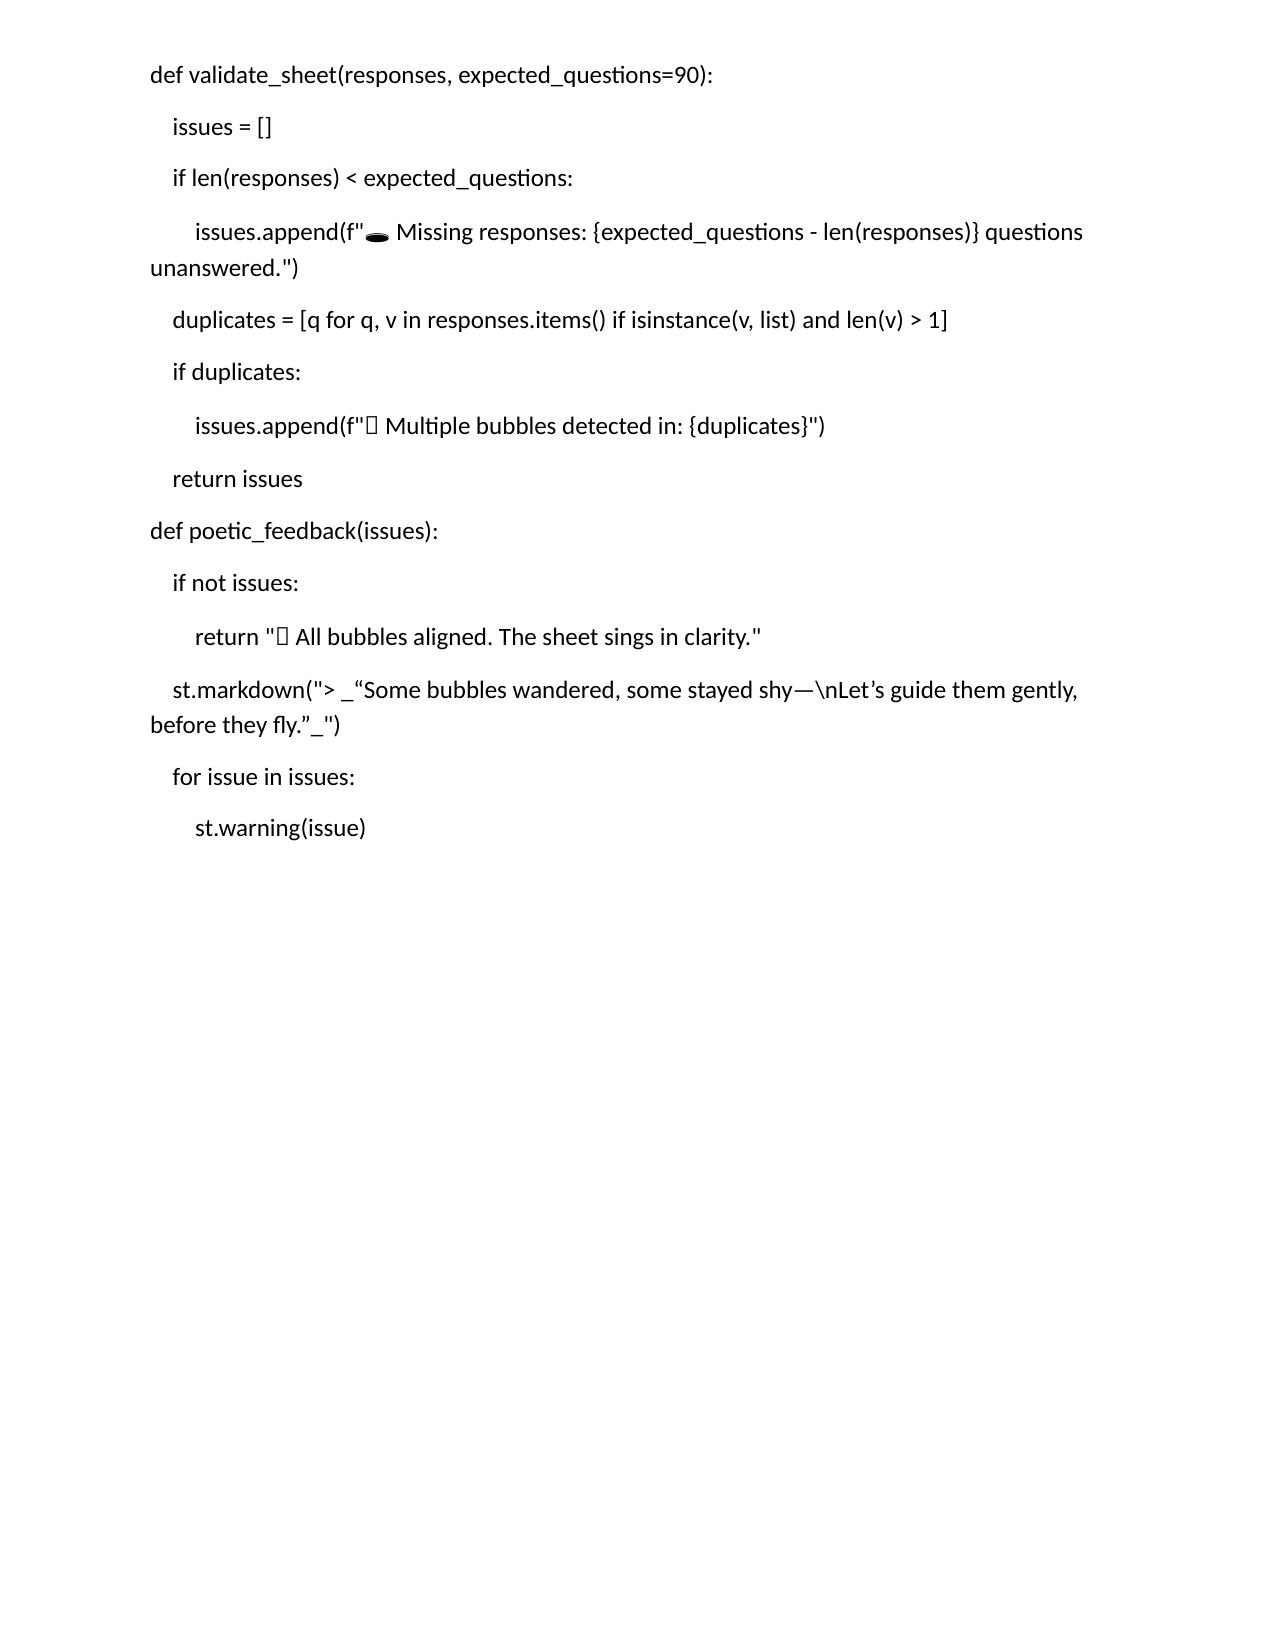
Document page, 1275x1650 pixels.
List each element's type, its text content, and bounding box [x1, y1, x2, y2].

text if not issues: [150, 567, 1125, 597]
text duplicates = [q for q, v in responses.items() if isinstance(v, list) and len(v) > 1] [150, 304, 1125, 335]
text st.markdown("> _“Some bubbles wandered, some stayed shy—\nLet’s guide them gently, before they fly.”_") [150, 674, 1125, 740]
text return "✨ All bubbles aligned. The sheet sings in clarity." [150, 618, 1125, 652]
text return issues [150, 463, 1125, 494]
text issues = [] [150, 111, 1125, 141]
text if len(responses) < expected_questions: [150, 162, 1125, 193]
text issues.append(f"🔁 Multiple bubbles detected in: {duplicates}") [150, 408, 1125, 442]
text for issue in issues: [150, 761, 1125, 791]
text if duplicates: [150, 356, 1125, 386]
text st.warning(issue) [150, 813, 1125, 843]
text issues.append(f"🕳️ Missing responses: {expected_questions - len(responses)} questions unanswered.") [150, 214, 1125, 283]
text def poetic_feedback(issues): [150, 515, 1125, 546]
text def validate_sheet(responses, expected_questions=90): [150, 59, 1125, 89]
